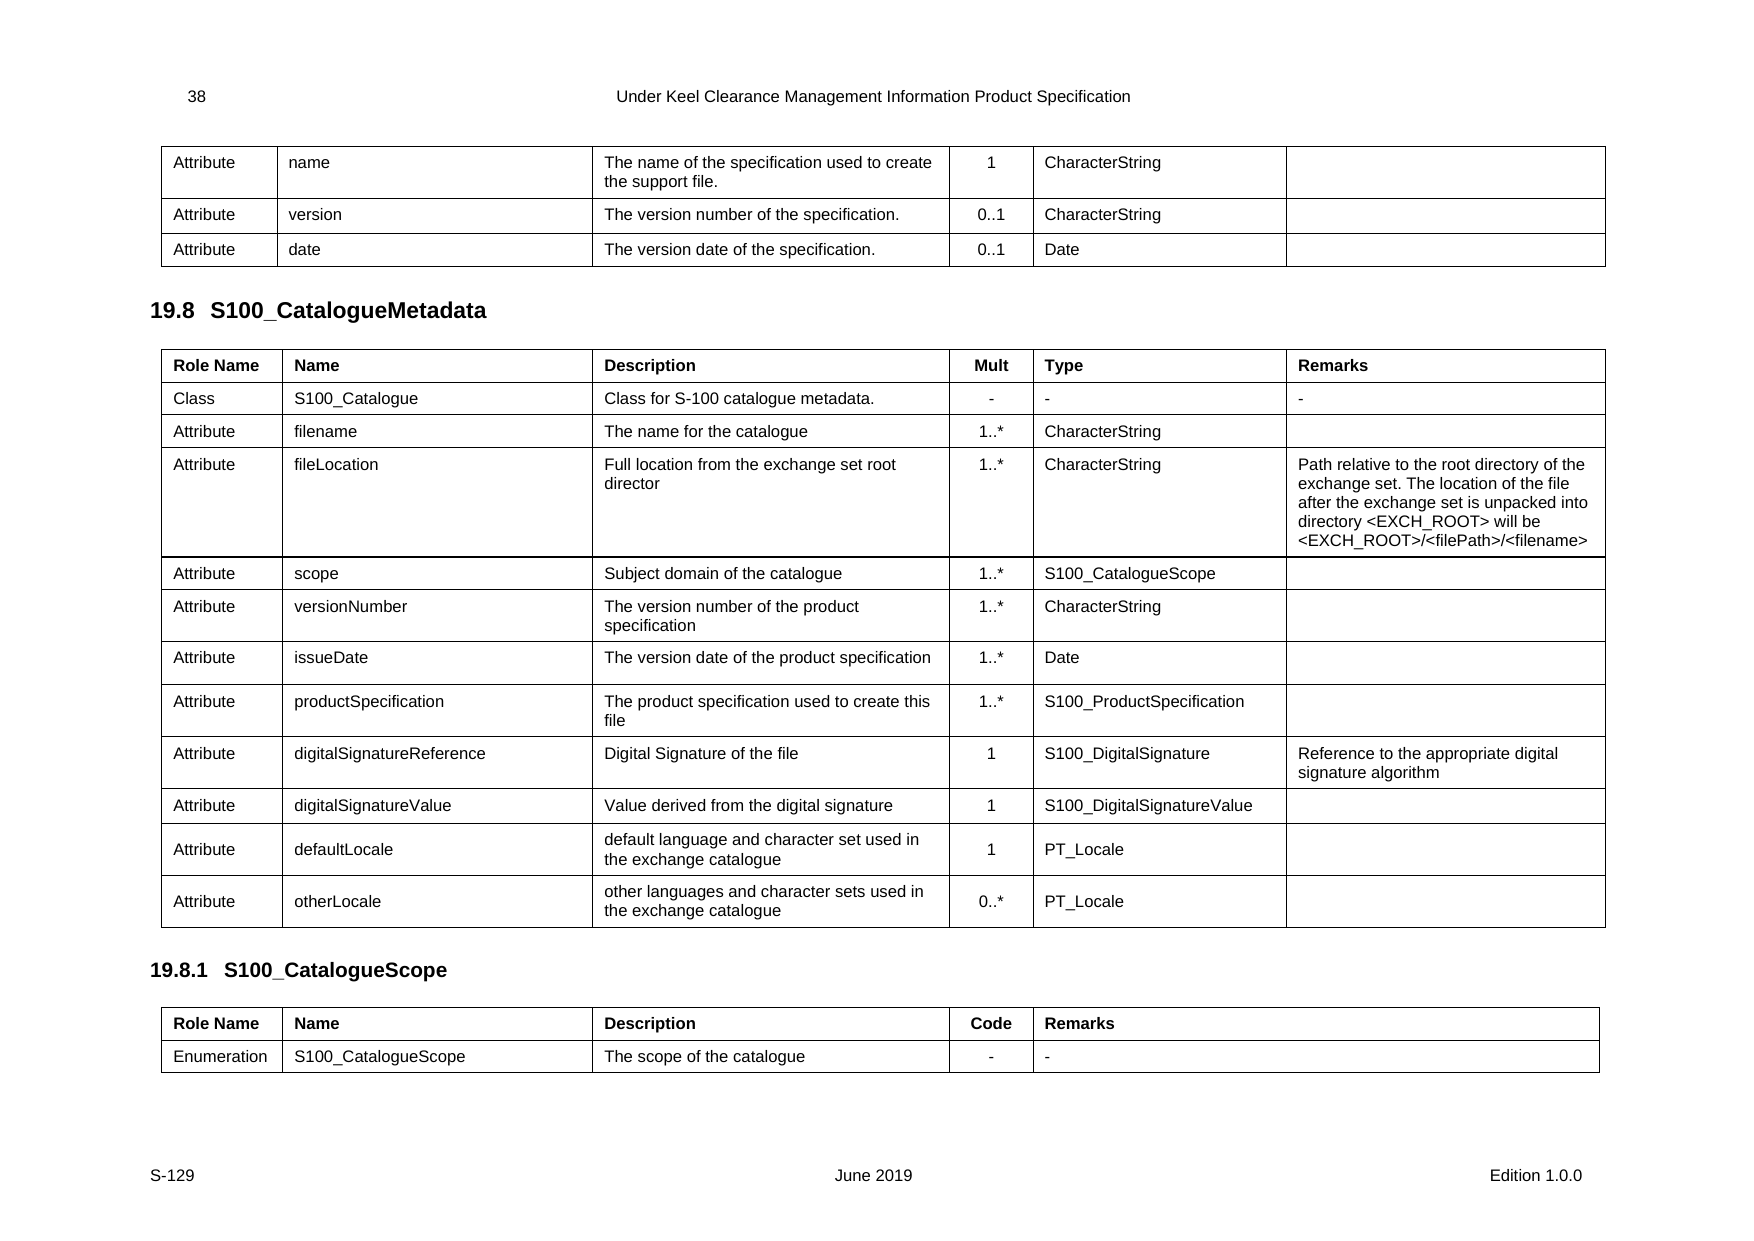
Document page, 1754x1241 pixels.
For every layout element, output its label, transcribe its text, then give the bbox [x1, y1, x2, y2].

table_cell Attribute [162, 234, 277, 266]
table_cell versionNumber [283, 590, 592, 641]
table_cell - [1287, 383, 1605, 414]
table_cell The name for the catalogue [593, 415, 949, 447]
table_cell CharacterString [1034, 147, 1286, 198]
table_cell Attribute [162, 590, 282, 641]
table_cell The version date of the specification. [593, 234, 949, 266]
table_cell Value derived from the digital signature [593, 789, 949, 823]
table_header Name [283, 1008, 592, 1039]
table_cell 1..* [950, 558, 1033, 589]
subtitle S100_CatalogueScope [150, 958, 1604, 982]
table_cell S100_DigitalSignature [1034, 737, 1286, 788]
table_cell PT_Locale [1034, 824, 1286, 875]
table_cell - [1034, 383, 1286, 414]
table_cell 1 [950, 737, 1033, 788]
table_cell Attribute [162, 448, 282, 556]
table_cell Attribute [162, 737, 282, 788]
table_cell [1287, 876, 1605, 927]
table_header Code [950, 1008, 1033, 1039]
table_cell Attribute [162, 558, 282, 589]
table_cell digitalSignatureValue [283, 789, 592, 823]
table_cell otherLocale [283, 876, 592, 927]
table_cell Full location from the exchange set root director [593, 448, 949, 556]
table_header Role Name [162, 350, 282, 382]
table_cell [1287, 590, 1605, 641]
table_cell digitalSignatureReference [283, 737, 592, 788]
table_cell Attribute [162, 824, 282, 875]
table_cell S100_CatalogueScope [283, 1041, 592, 1072]
table_cell S100_DigitalSignatureValue [1034, 789, 1286, 823]
table_cell date [278, 234, 592, 266]
table_cell [1287, 415, 1605, 447]
table_cell Attribute [162, 415, 282, 447]
table_cell Class for S-100 catalogue metadata. [593, 383, 949, 414]
table_cell Attribute [162, 685, 282, 736]
table_cell name [278, 147, 592, 198]
table_cell Class [162, 383, 282, 414]
table_cell Reference to the appropriate digital signature algorithm [1287, 737, 1605, 788]
table_cell Subject domain of the catalogue [593, 558, 949, 589]
table_cell - [950, 383, 1033, 414]
table_cell [1287, 234, 1605, 266]
table_cell The scope of the catalogue [593, 1041, 949, 1072]
table_cell CharacterString [1034, 199, 1286, 233]
table_cell [1287, 685, 1605, 736]
table_cell 1..* [950, 685, 1033, 736]
table_header Name [283, 350, 592, 382]
table_cell Date [1034, 234, 1286, 266]
table_header Role Name [162, 1008, 282, 1039]
table_cell Attribute [162, 642, 282, 684]
table_cell Attribute [162, 789, 282, 823]
table_cell [1287, 789, 1605, 823]
table_cell scope [283, 558, 592, 589]
table_cell [1287, 642, 1605, 684]
table_cell 1..* [950, 448, 1033, 556]
table_cell CharacterString [1034, 415, 1286, 447]
table_cell defaultLocale [283, 824, 592, 875]
table_cell The version number of the product specification [593, 590, 949, 641]
table_cell fileLocation [283, 448, 592, 556]
table_cell Attribute [162, 199, 277, 233]
table_header Type [1034, 350, 1286, 382]
table_cell Enumeration [162, 1041, 282, 1072]
subtitle S100_CatalogueMetadata [150, 297, 1604, 324]
table_cell Attribute [162, 876, 282, 927]
table_cell Path relative to the root directory of the exchange set. The location of the file after the exchange set is unpacked into directory <EXCH_ROOT> will be <EXCH_ROOT>/<filePath>/<filename> [1287, 448, 1605, 556]
table_cell The name of the specification used to create the support file. [593, 147, 949, 198]
table_cell Attribute [162, 147, 277, 198]
table_cell The version date of the product specification [593, 642, 949, 684]
table_header Remarks [1034, 1008, 1599, 1039]
table_cell version [278, 199, 592, 233]
table_cell [1287, 824, 1605, 875]
table_cell 1..* [950, 415, 1033, 447]
table_cell Date [1034, 642, 1286, 684]
table_cell S100_ProductSpecification [1034, 685, 1286, 736]
table_cell Digital Signature of the file [593, 737, 949, 788]
table_cell 0..1 [950, 199, 1033, 233]
table_cell [1287, 558, 1605, 589]
table_header Remarks [1287, 350, 1605, 382]
table_cell The product specification used to create this file [593, 685, 949, 736]
table_cell 1..* [950, 642, 1033, 684]
table_cell other languages and character sets used in the exchange catalogue [593, 876, 949, 927]
table_cell CharacterString [1034, 590, 1286, 641]
table_cell filename [283, 415, 592, 447]
table_cell issueDate [283, 642, 592, 684]
table_cell S100_CatalogueScope [1034, 558, 1286, 589]
table_header Description [593, 1008, 949, 1039]
table_cell S100_Catalogue [283, 383, 592, 414]
table_cell 1 [950, 147, 1033, 198]
table_cell 1 [950, 824, 1033, 875]
table_cell [1287, 147, 1605, 198]
table_cell 1..* [950, 590, 1033, 641]
table_header Mult [950, 350, 1033, 382]
table_cell The version number of the specification. [593, 199, 949, 233]
table_cell productSpecification [283, 685, 592, 736]
table_cell PT_Locale [1034, 876, 1286, 927]
table_cell - [1034, 1041, 1599, 1072]
table_cell 0..1 [950, 234, 1033, 266]
table_cell CharacterString [1034, 448, 1286, 556]
table_cell default language and character set used in the exchange catalogue [593, 824, 949, 875]
table_cell [1287, 199, 1605, 233]
table_header Description [593, 350, 949, 382]
table_cell 0..* [950, 876, 1033, 927]
table_cell - [950, 1041, 1033, 1072]
table_cell 1 [950, 789, 1033, 823]
